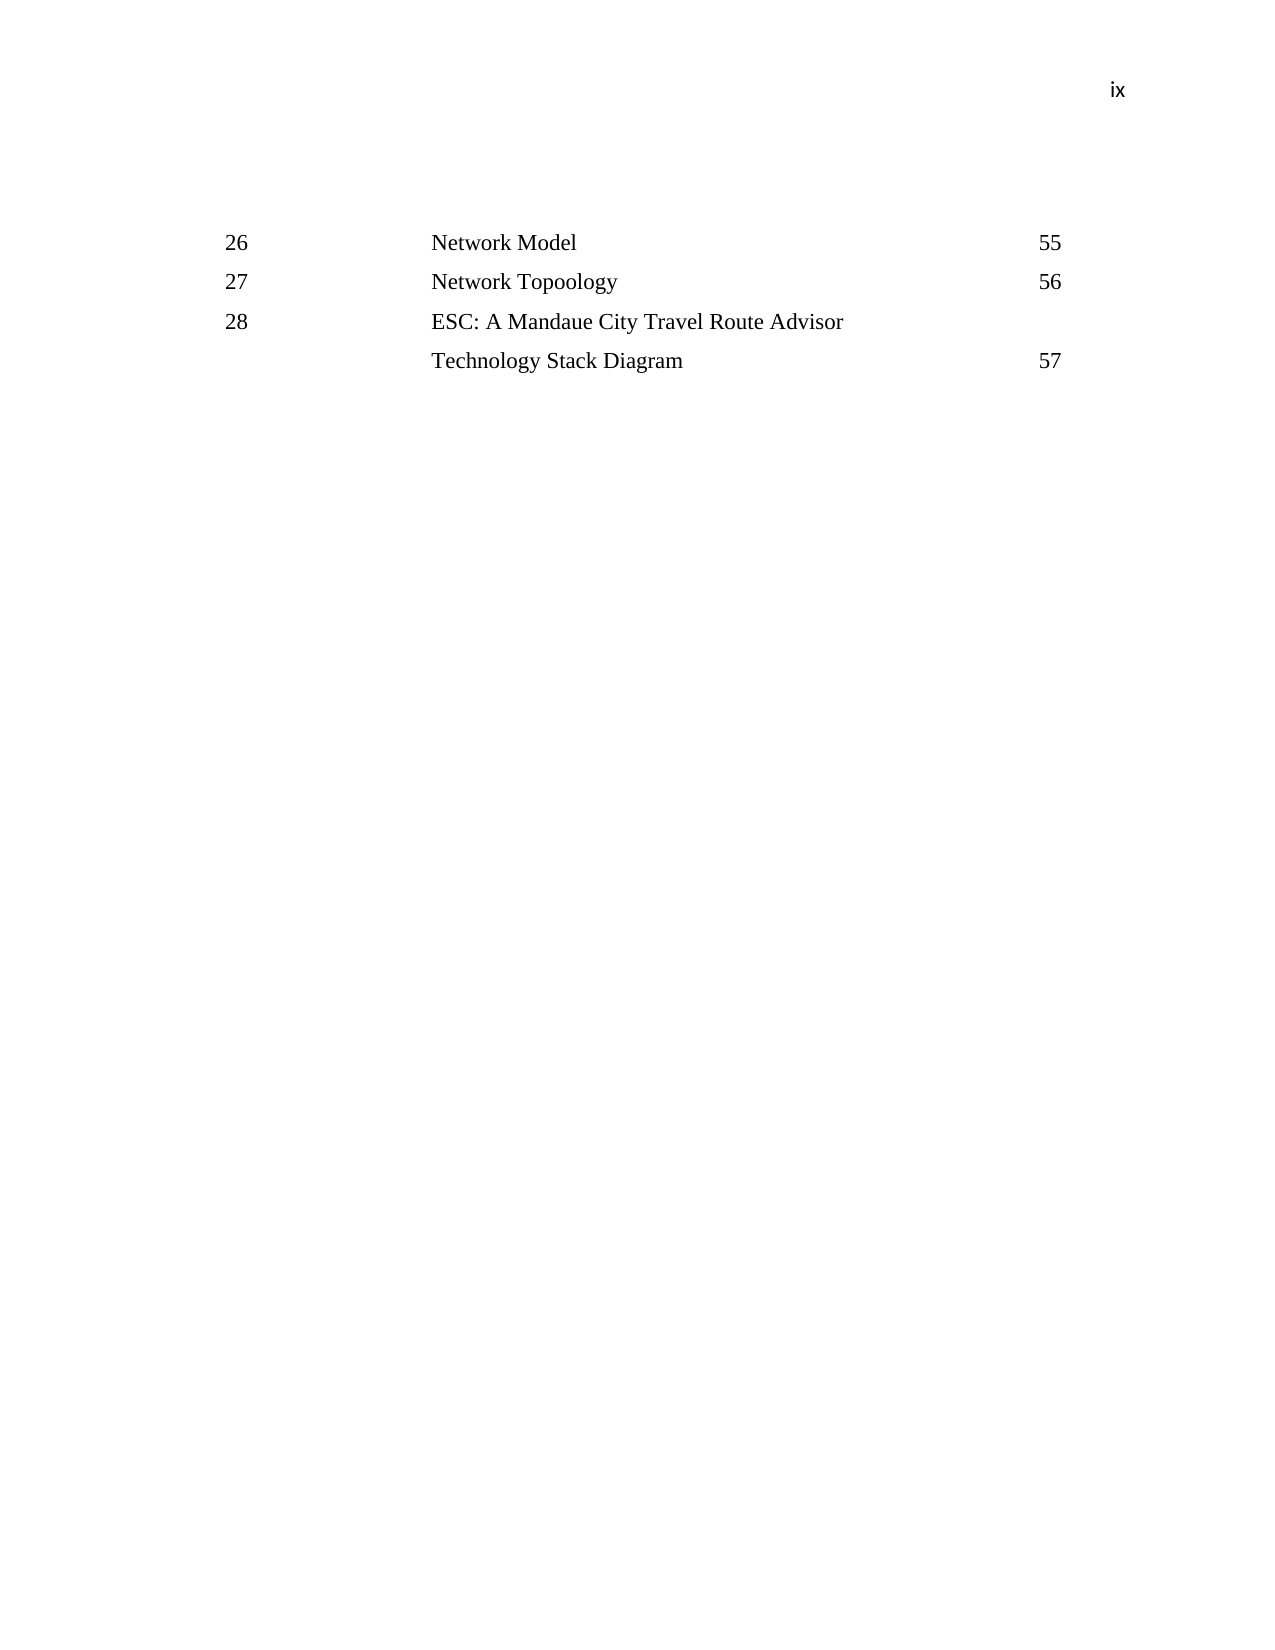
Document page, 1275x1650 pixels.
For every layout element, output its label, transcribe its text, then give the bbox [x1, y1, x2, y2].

text 28 ESC: A Mandaue City Travel Route Advisor [150, 308, 1125, 334]
text 27 Network Topoology 56 [150, 268, 1125, 295]
text Technology Stack Diagram 57 [150, 347, 1125, 374]
text 26 Network Model 55 [150, 229, 1125, 255]
